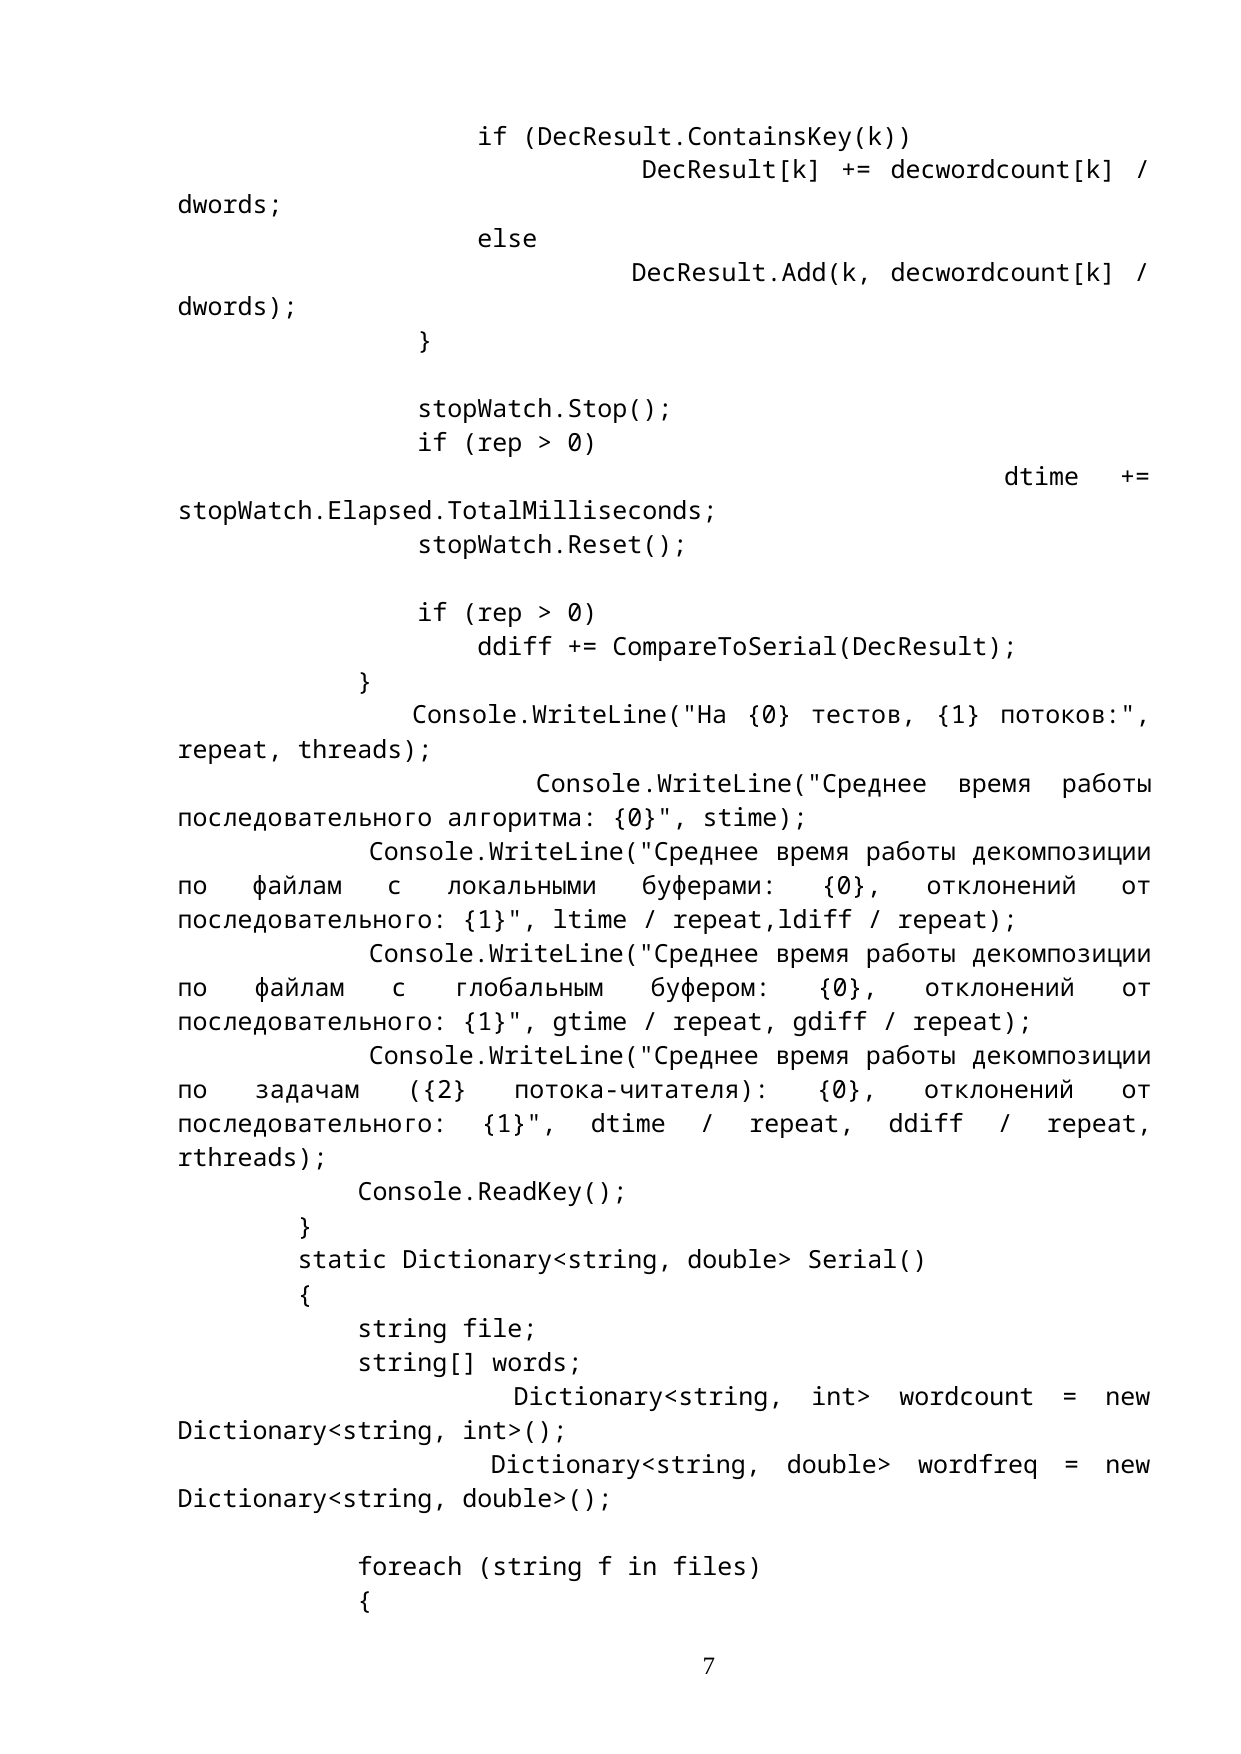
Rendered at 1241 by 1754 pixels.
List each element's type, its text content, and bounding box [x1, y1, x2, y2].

text Console.WriteLine("Среднее время работы декомпозиции по задачам ({2} потока-читателя): {0}, отклонений от последовательного: {1}", dtime / repeat, ddiff / repeat, rthreads); [177, 1038, 1152, 1174]
text { [177, 1276, 1152, 1310]
text } [177, 663, 1152, 697]
text Dictionary<string, int> wordcount = new Dictionary<string, int>(); [177, 1378, 1152, 1447]
text ddiff += CompareToSerial(DecResult); [177, 629, 1152, 663]
text string[] words; [177, 1344, 1152, 1378]
text foreach (string f in files) [177, 1549, 1152, 1583]
text Console.ReadKey(); [177, 1174, 1152, 1208]
text else [177, 220, 1152, 254]
text Dictionary<string, double> wordfreq = new Dictionary<string, double>(); [177, 1447, 1152, 1515]
text dtime += stopWatch.Elapsed.TotalMilliseconds; [177, 459, 1152, 527]
text string file; [177, 1310, 1152, 1344]
text if (rep > 0) [177, 595, 1152, 629]
text stopWatch.Stop(); [177, 391, 1152, 425]
text Console.WriteLine("Среднее время работы последовательного алгоритма: {0}", stime); [177, 765, 1152, 833]
text Console.WriteLine("На {0} тестов, {1} потоков:", repeat, threads); [177, 697, 1152, 765]
text if (rep > 0) [177, 425, 1152, 459]
text DecResult.Add(k, decwordcount[k] / dwords); [177, 254, 1152, 322]
text { [177, 1583, 1152, 1617]
text Console.WriteLine("Среднее время работы декомпозиции по файлам с глобальным буфером: {0}, отклонений от последовательного: {1}", gtime / repeat, gdiff / repeat); [177, 936, 1152, 1038]
text if (DecResult.ContainsKey(k)) [177, 118, 1152, 152]
text } [177, 322, 1152, 357]
text static Dictionary<string, double> Serial() [177, 1242, 1152, 1276]
text DecResult[k] += decwordcount[k] / dwords; [177, 152, 1152, 220]
text stopWatch.Reset(); [177, 527, 1152, 561]
text } [177, 1208, 1152, 1242]
text Console.WriteLine("Среднее время работы декомпозиции по файлам с локальными буферами: {0}, отклонений от последовательного: {1}", ltime / repeat,ldiff / repeat); [177, 833, 1152, 936]
